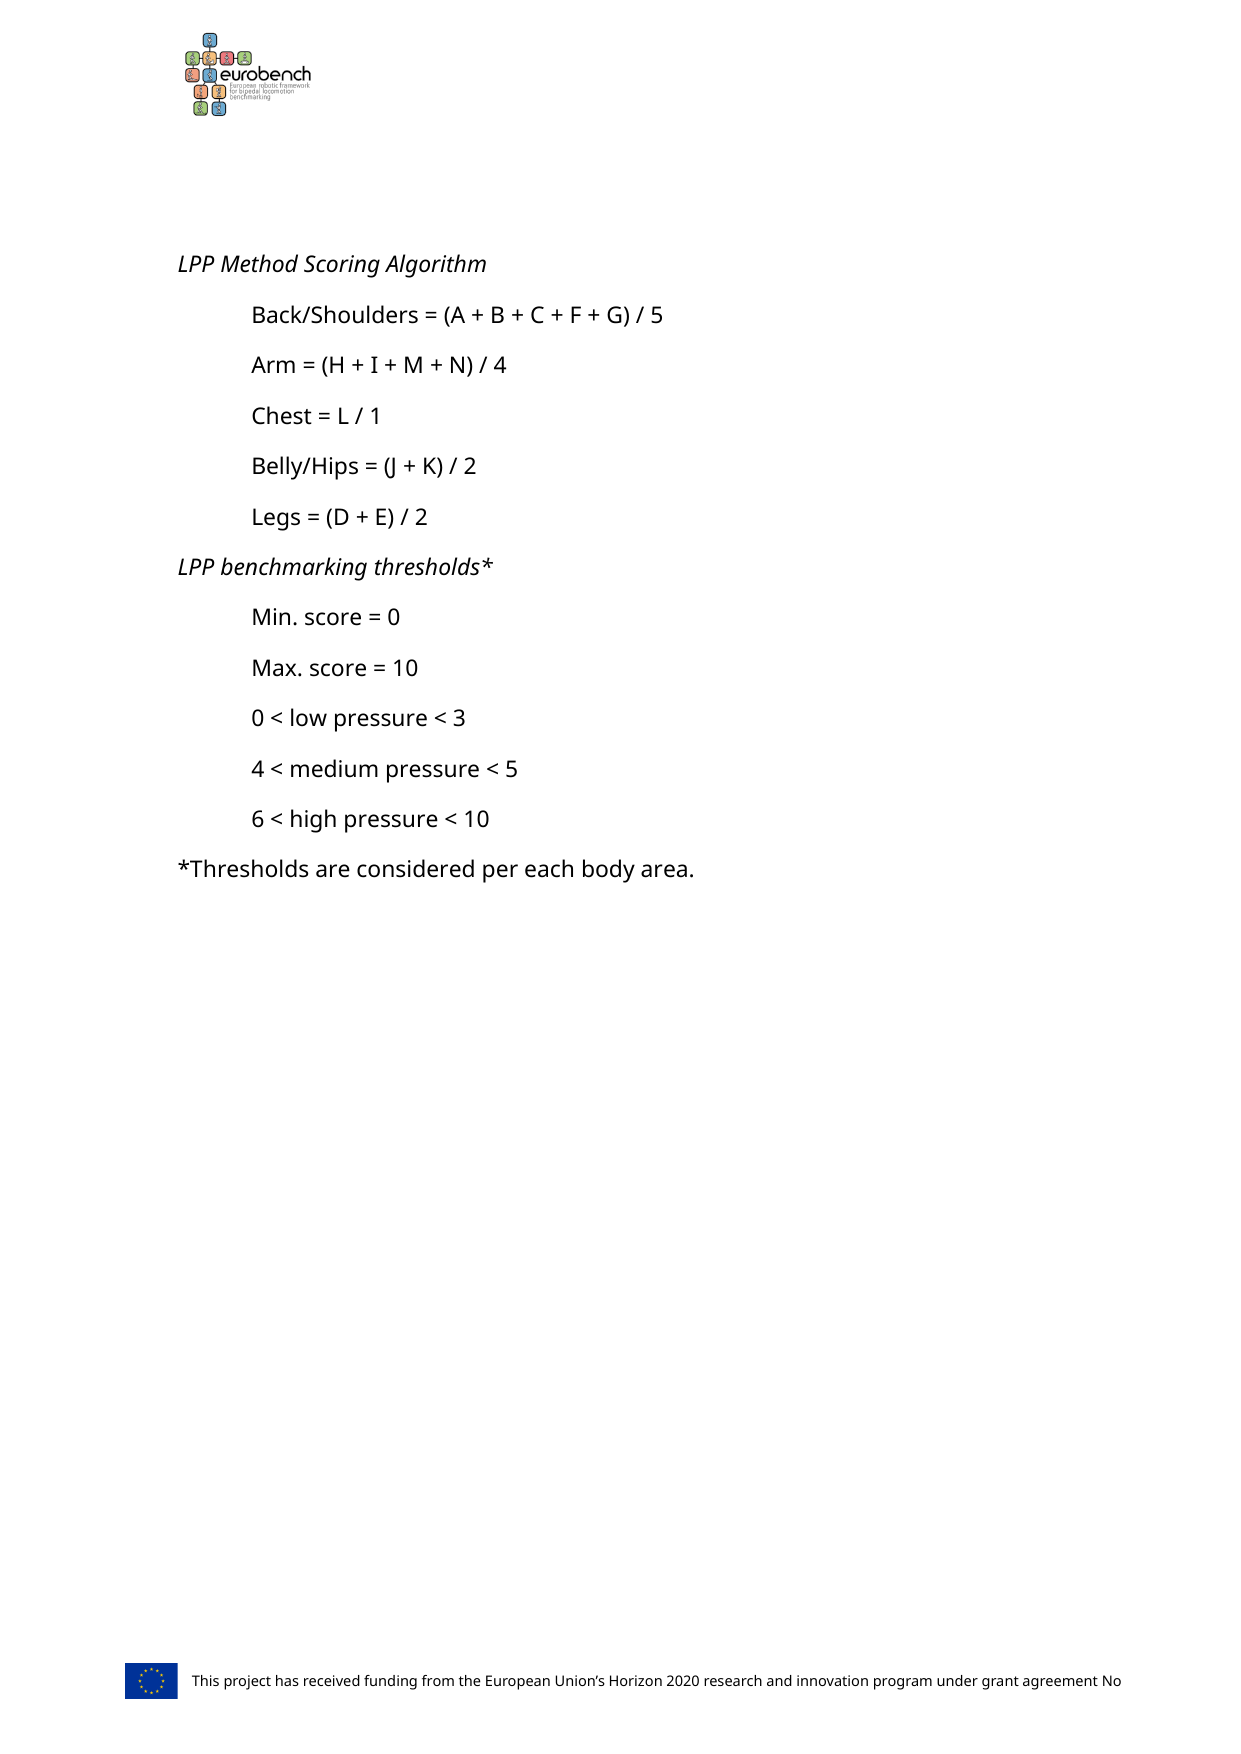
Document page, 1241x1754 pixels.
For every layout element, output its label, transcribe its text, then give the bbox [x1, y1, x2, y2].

text LPP benchmarking thresholds* [177, 551, 1063, 582]
text 0 < low pressure < 3 [177, 702, 1063, 733]
text LPP Method Scoring Algorithm [177, 248, 1063, 280]
text Max. score = 10 [177, 652, 1063, 683]
text Min. score = 0 [177, 601, 1063, 633]
text Belly/Hips = (J + K) / 2 [177, 450, 1063, 481]
text Arm = (H + I + M + N) / 4 [177, 349, 1063, 381]
picture [177, 24, 318, 125]
text Chest = L / 1 [177, 400, 1063, 431]
text Back/Shoulders = (A + B + C + F + G) / 5 [177, 299, 1063, 330]
picture [125, 1663, 178, 1699]
text 6 < high pressure < 10 [177, 803, 1063, 834]
text *Thresholds are considered per each body area. [177, 853, 1063, 885]
text Legs = (D + E) / 2 [177, 501, 1063, 532]
text 4 < medium pressure < 5 [177, 753, 1063, 784]
